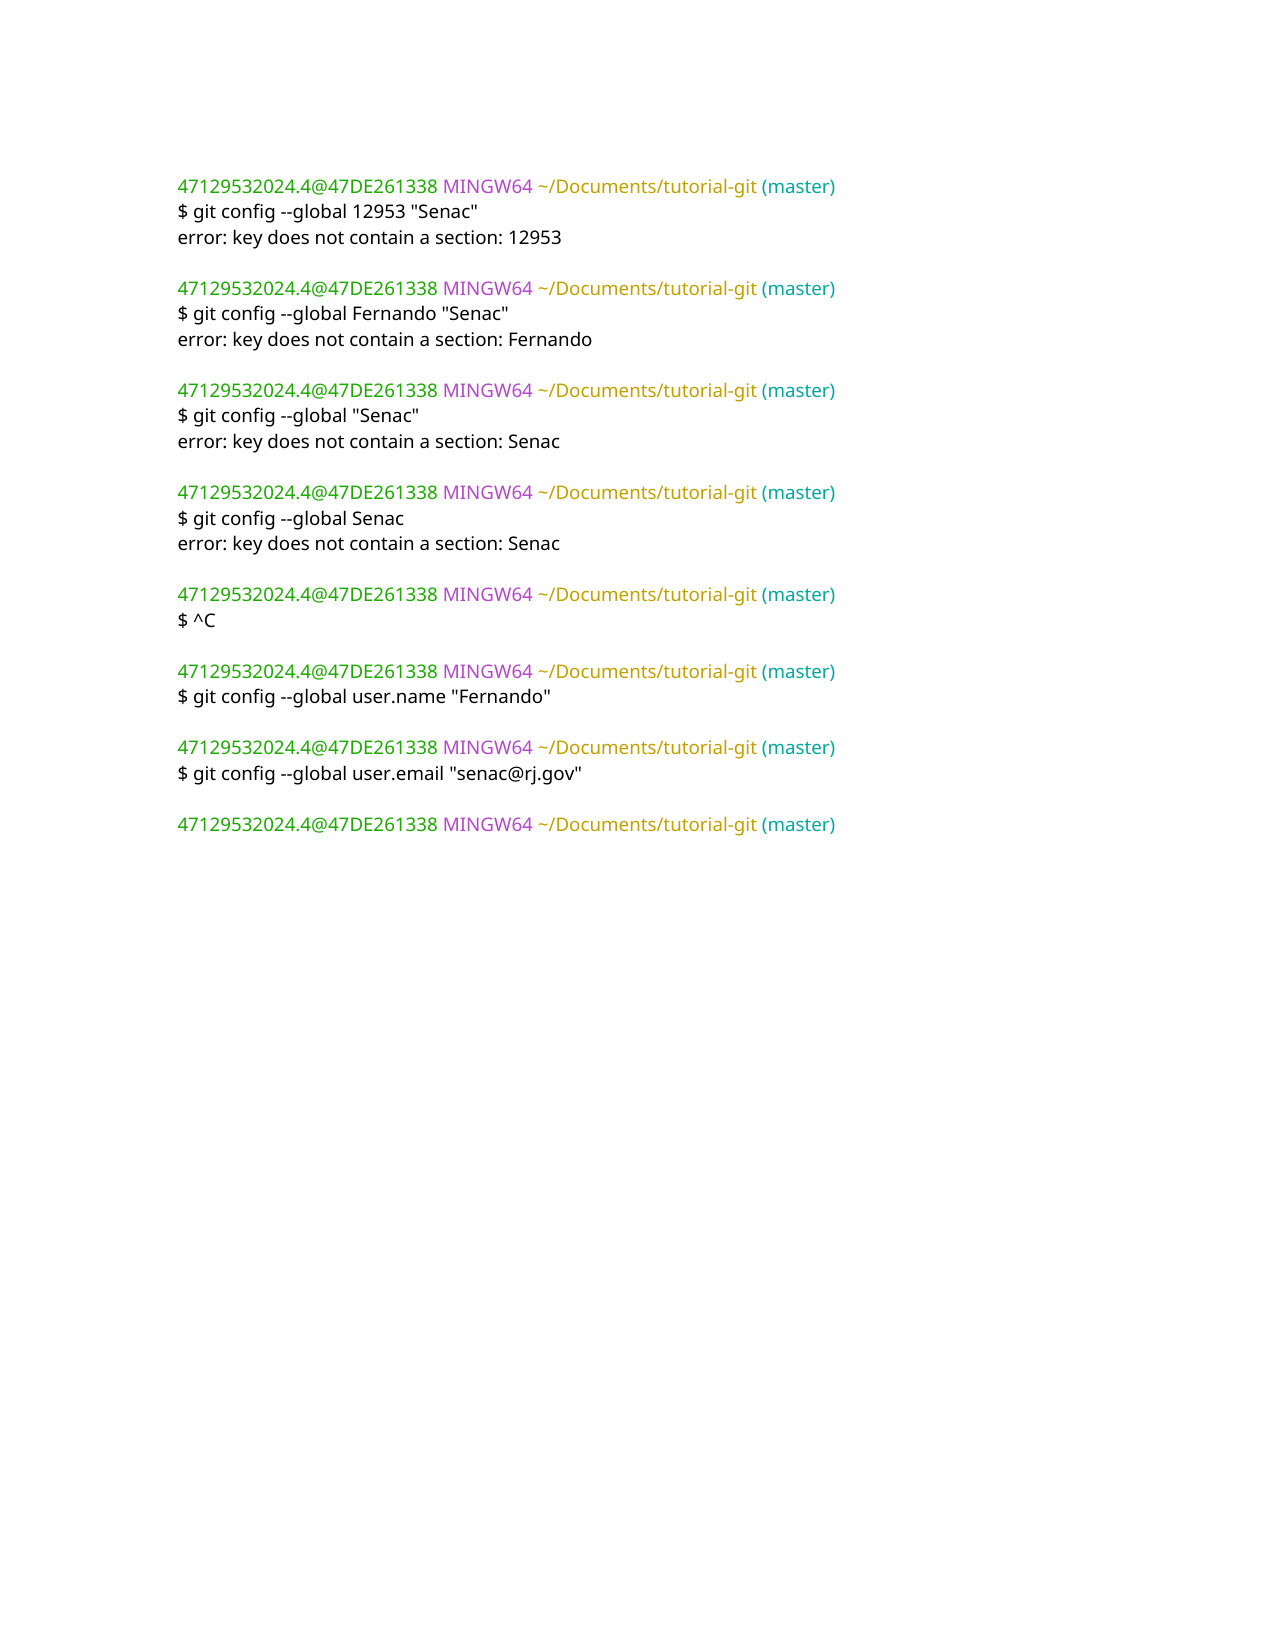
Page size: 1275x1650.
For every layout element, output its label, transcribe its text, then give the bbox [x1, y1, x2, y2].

text 47129532024.4@47DE261338 MINGW64 ~/Documents/tutorial-git (master) [177, 581, 1098, 607]
text 47129532024.4@47DE261338 MINGW64 ~/Documents/tutorial-git (master) [177, 658, 1098, 683]
text 47129532024.4@47DE261338 MINGW64 ~/Documents/tutorial-git (master) [177, 811, 1098, 837]
text $ ^C [177, 607, 1098, 632]
text $ git config --global user.email "senac@rj.gov" [177, 760, 1098, 786]
text 47129532024.4@47DE261338 MINGW64 ~/Documents/tutorial-git (master) [177, 734, 1098, 760]
text error: key does not contain a section: Fernando [177, 326, 1098, 352]
text $ git config --global user.name "Fernando" [177, 683, 1098, 709]
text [177, 173, 1098, 199]
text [177, 275, 1098, 301]
text 47129532024.4@47DE261338 MINGW64 ~/Documents/tutorial-git (master) [177, 479, 1098, 505]
text error: key does not contain a section: Senac [177, 428, 1098, 454]
text error: key does not contain a section: 12953 [177, 224, 1098, 250]
text $ git config --global 12953 "Senac" [177, 199, 1098, 224]
text 47129532024.4@47DE261338 MINGW64 ~/Documents/tutorial-git (master) [177, 377, 1098, 403]
text $ git config --global "Senac" [177, 403, 1098, 428]
text error: key does not contain a section: Senac [177, 530, 1098, 556]
text $ git config --global Senac [177, 505, 1098, 530]
text $ git config --global Fernando "Senac" [177, 301, 1098, 326]
